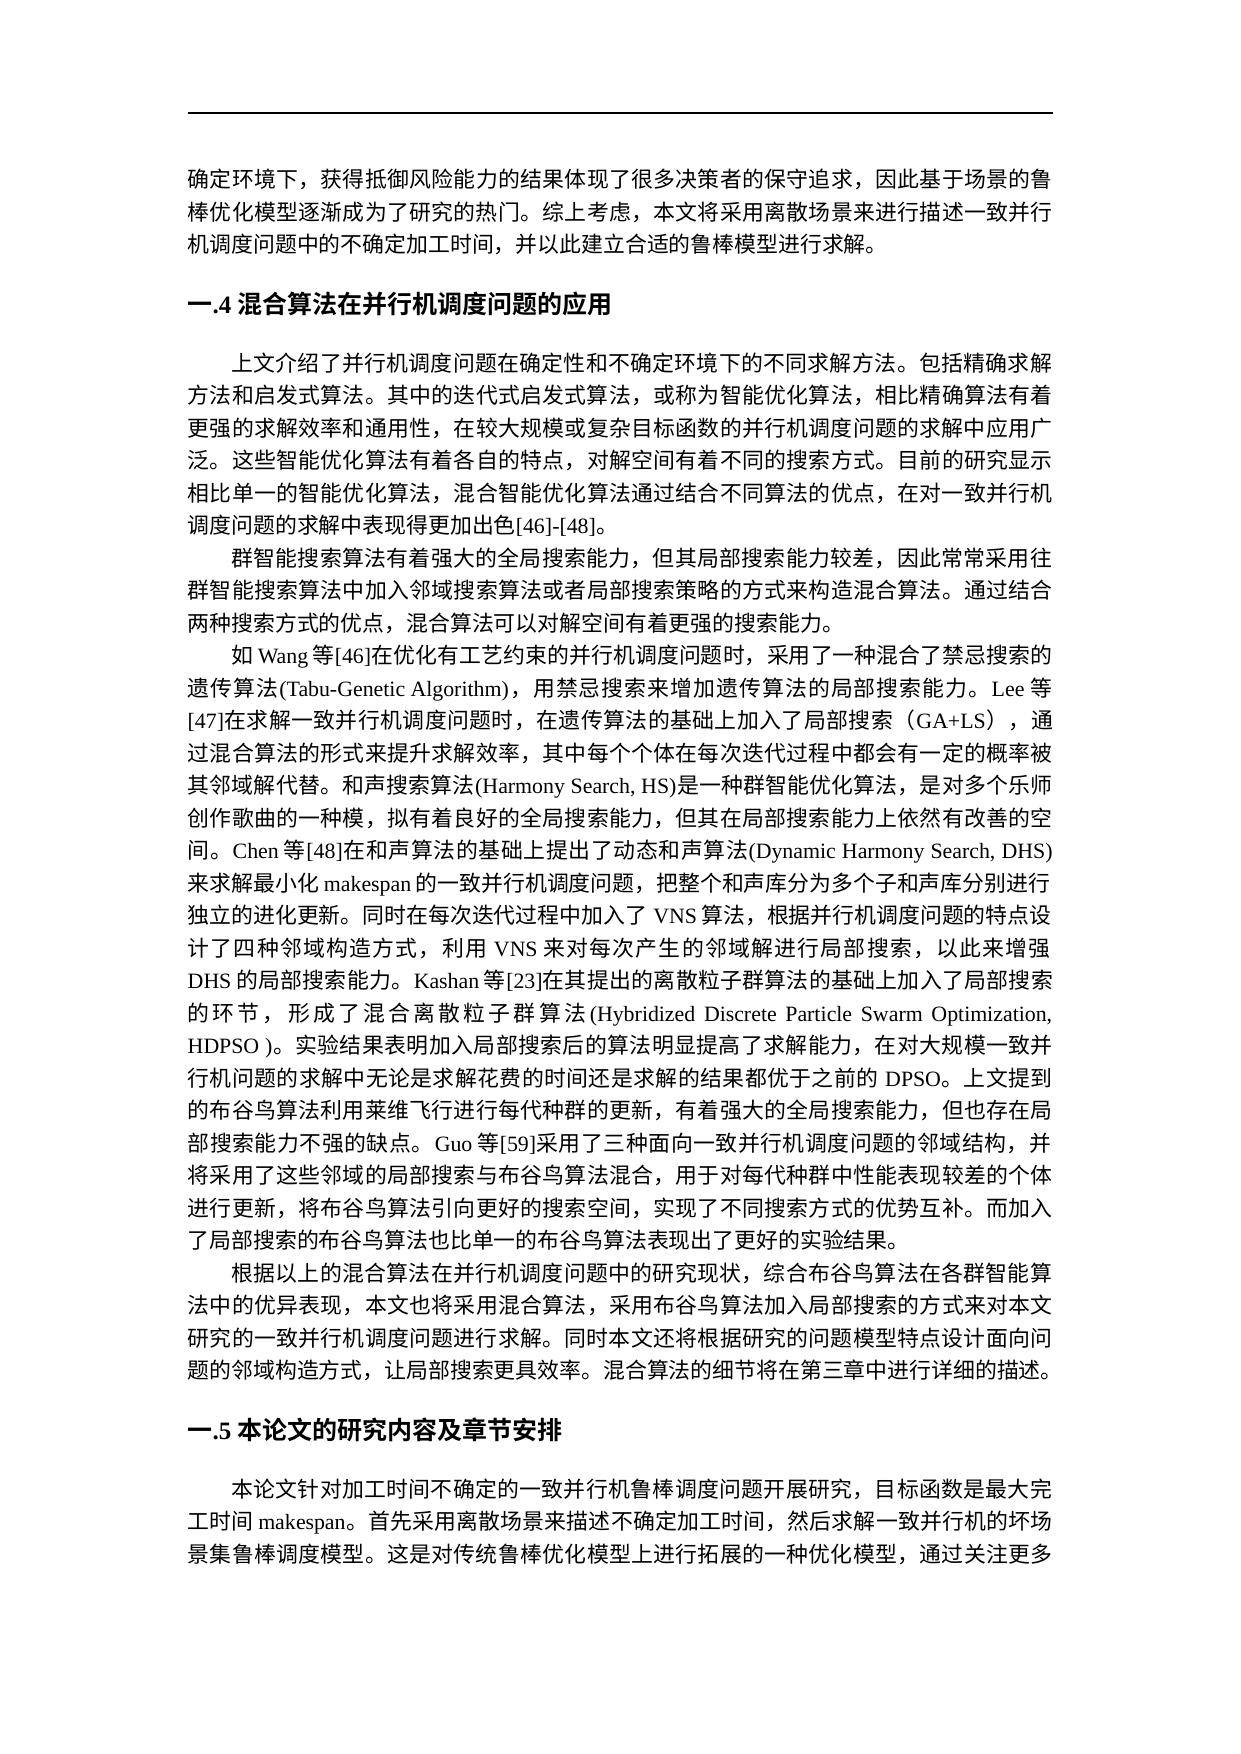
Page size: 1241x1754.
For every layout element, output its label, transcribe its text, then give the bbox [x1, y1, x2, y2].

text 混合算法在并行机调度问题的应用 [187, 270, 1053, 335]
text 根据以上的混合算法在并行机调度问题中的研究现状，综合布谷鸟算法在各群智能算法中的优异表现，本文也将采用混合算法，采用布谷鸟算法加入局部搜索的方式来对本文研究的一致并行机调度问题进行求解。同时本文还将根据研究的问题模型特点设计面向问题的邻域构造方式，让局部搜索更具效率。混合算法的细节将在第三章中进行详细的描述。 [187, 1255, 1053, 1385]
text 群智能搜索算法有着强大的全局搜索能力，但其局部搜索能力较差，因此常常采用往群智能搜索算法中加入邻域搜索算法或者局部搜索策略的方式来构造混合算法。通过结合两种搜索方式的优点，混合算法可以对解空间有着更强的搜索能力。 [187, 540, 1053, 638]
text 上文介绍了并行机调度问题在确定性和不确定环境下的不同求解方法。包括精确求解方法和启发式算法。其中的迭代式启发式算法，或称为智能优化算法，相比精确算法有着更强的求解效率和通用性，在较大规模或复杂目标函数的并行机调度问题的求解中应用广泛。这些智能优化算法有着各自的特点，对解空间有着不同的搜索方式。目前的研究显示，相比单一的智能优化算法，混合智能优化算法通过结合不同算法的优点，在对一致并行机调度问题的求解中表现得更加出色[46]-[48]。 [187, 345, 1053, 540]
text 如Wang等[46]在优化有工艺约束的并行机调度问题时，采用了一种混合了禁忌搜索的遗传算法(Tabu-Genetic Algorithm)，用禁忌搜索来增加遗传算法的局部搜索能力。Lee等[47]在求解一致并行机调度问题时，在遗传算法的基础上加入了局部搜索（GA+LS），通过混合算法的形式来提升求解效率，其中每个个体在每次迭代过程中都会有一定的概率被其邻域解代替。和声搜索算法(Harmony Search, HS)是一种群智能优化算法，是对多个乐师创作歌曲的一种模，拟有着良好的全局搜索能力，但其在局部搜索能力上依然有改善的空间。Chen等[48]在和声算法的基础上提出了动态和声算法(Dynamic Harmony Search, DHS)来求解最小化makespan的一致并行机调度问题，把整个和声库分为多个子和声库分别进行独立的进化更新。同时在每次迭代过程中加入了VNS算法，根据并行机调度问题的特点设计了四种邻域构造方式，利用VNS来对每次产生的邻域解进行局部搜索，以此来增强DHS的局部搜索能力。Kashan等[23]在其提出的离散粒子群算法的基础上加入了局部搜索的环节，形成了混合离散粒子群算法(Hybridized Discrete Particle Swarm Optimization, HDPSO )。实验结果表明加入局部搜索后的算法明显提高了求解能力，在对大规模一致并行机问题的求解中无论是求解花费的时间还是求解的结果都优于之前的DPSO。上文提到的布谷鸟算法利用莱维飞行进行每代种群的更新，有着强大的全局搜索能力，但也存在局部搜索能力不强的缺点。Guo等[59]采用了三种面向一致并行机调度问题的邻域结构，并将采用了这些邻域的局部搜索与布谷鸟算法混合，用于对每代种群中性能表现较差的个体进行更新，将布谷鸟算法引向更好的搜索空间，实现了不同搜索方式的优势互补。而加入了局部搜索的布谷鸟算法也比单一的布谷鸟算法表现出了更好的实验结果。 [187, 638, 1053, 1255]
text 本论文的研究内容及章节安排 [187, 1396, 1053, 1461]
